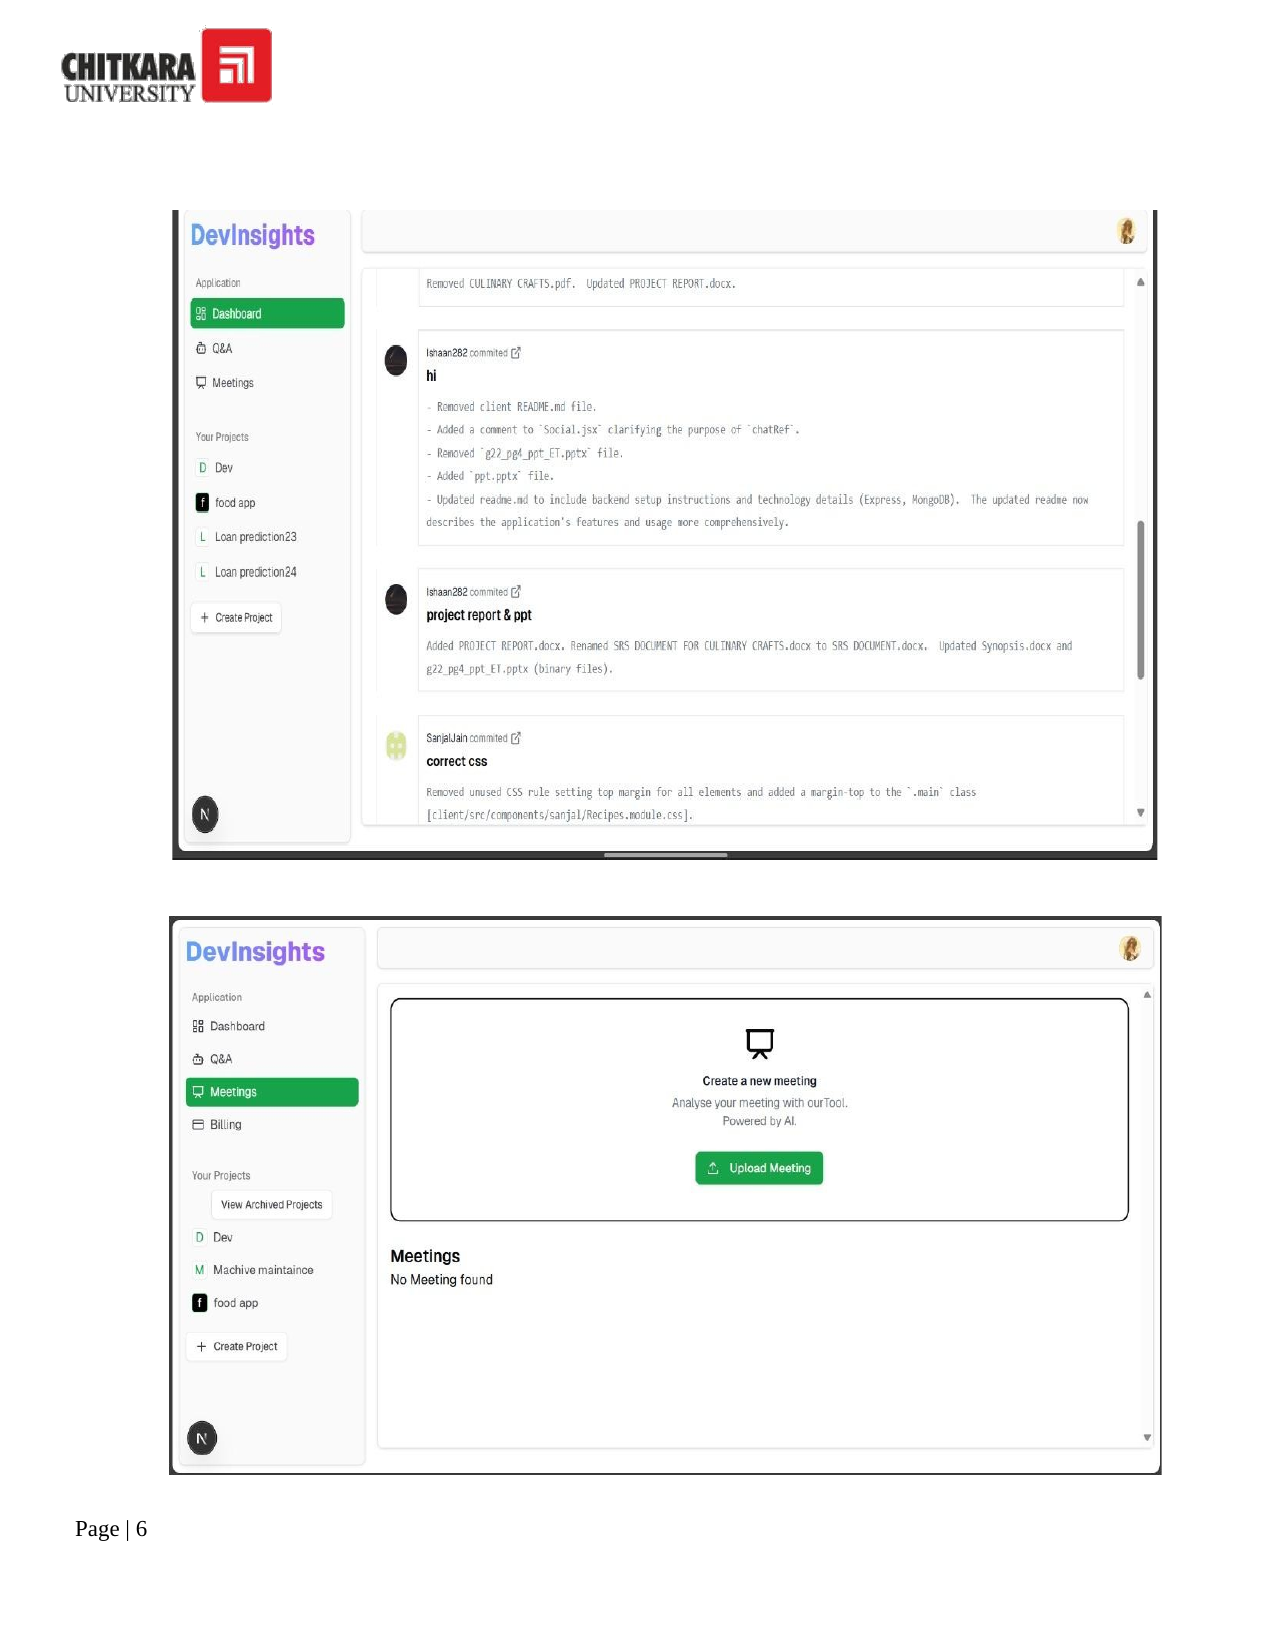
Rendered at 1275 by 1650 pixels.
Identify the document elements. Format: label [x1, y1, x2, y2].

picture [169, 916, 1162, 1475]
picture [172, 210, 1158, 860]
picture [61, 25, 273, 105]
